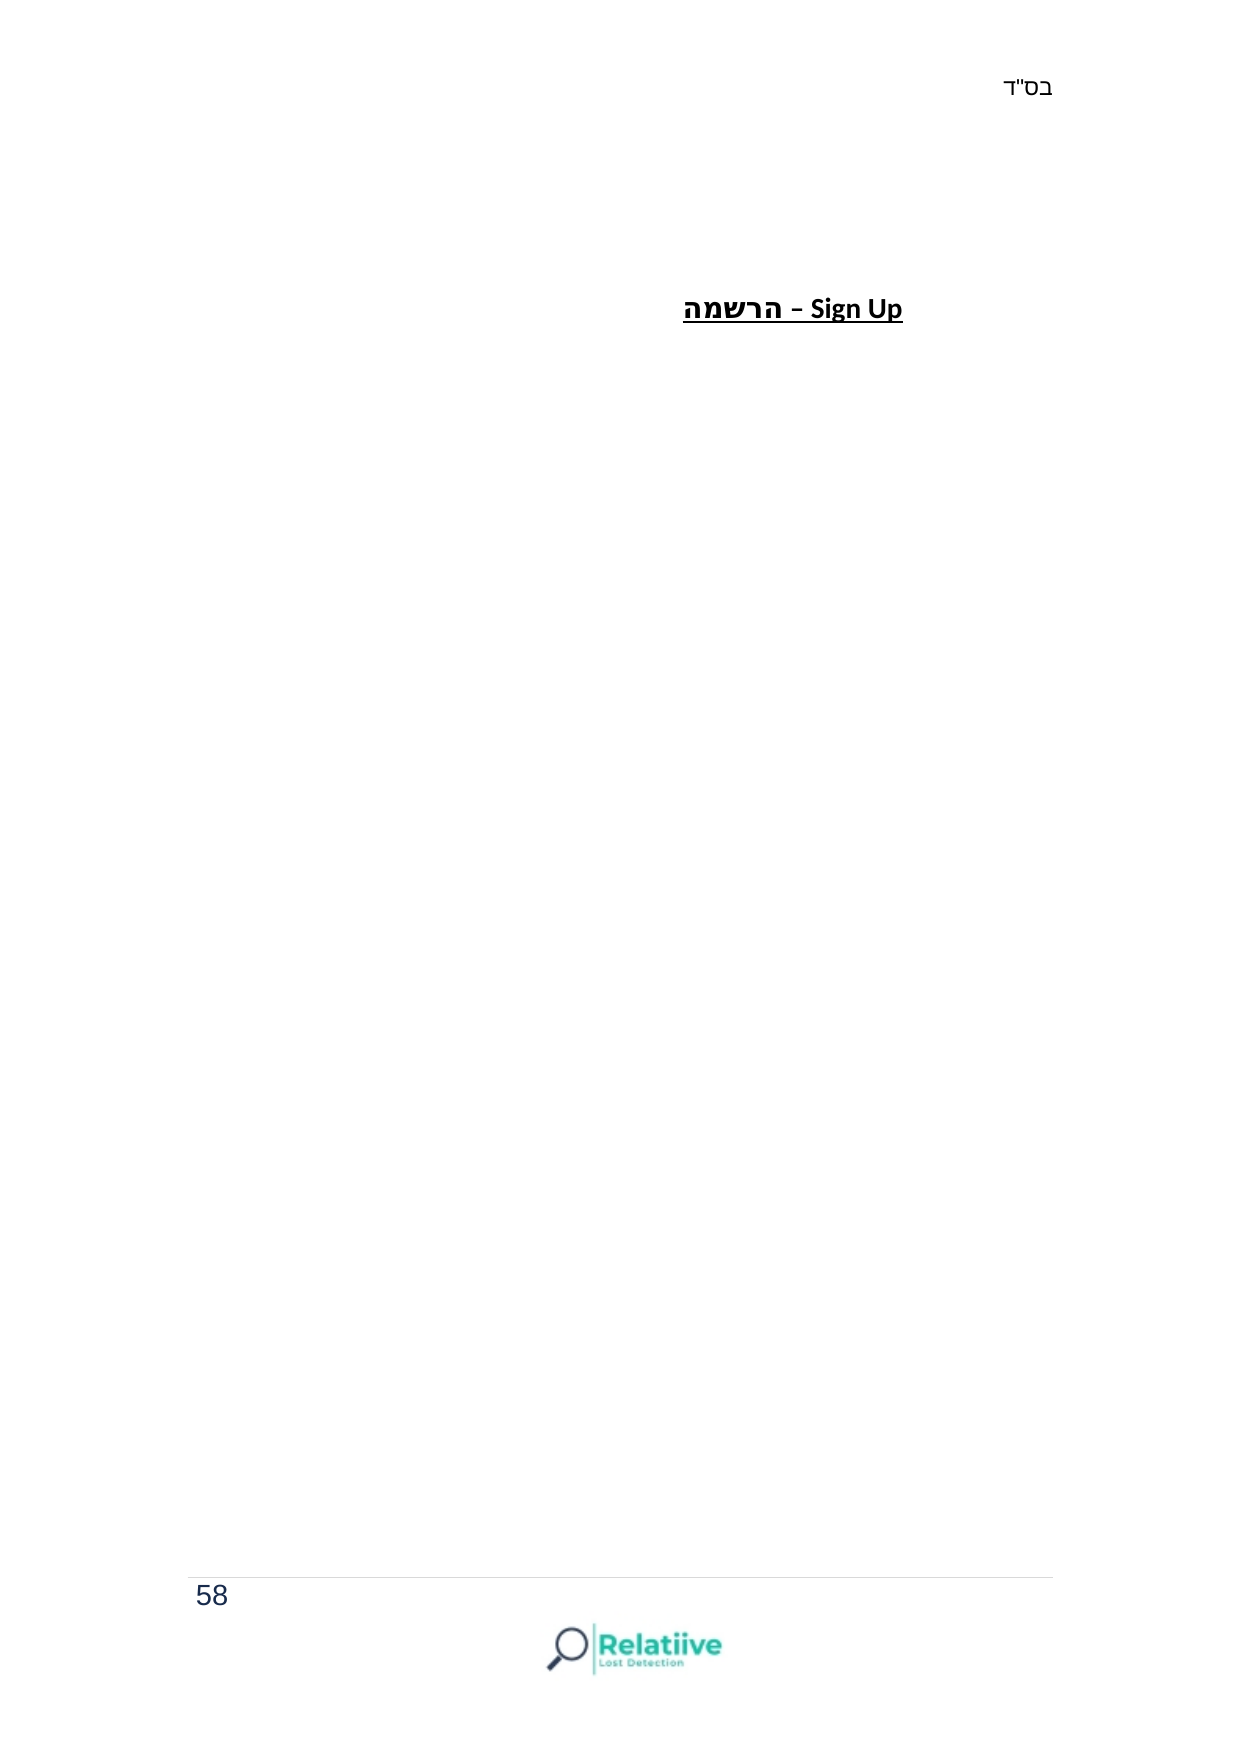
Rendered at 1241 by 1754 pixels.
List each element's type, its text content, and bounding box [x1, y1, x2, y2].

picture [540, 1611, 728, 1681]
text Sign Up – הרשמה [187, 291, 978, 326]
